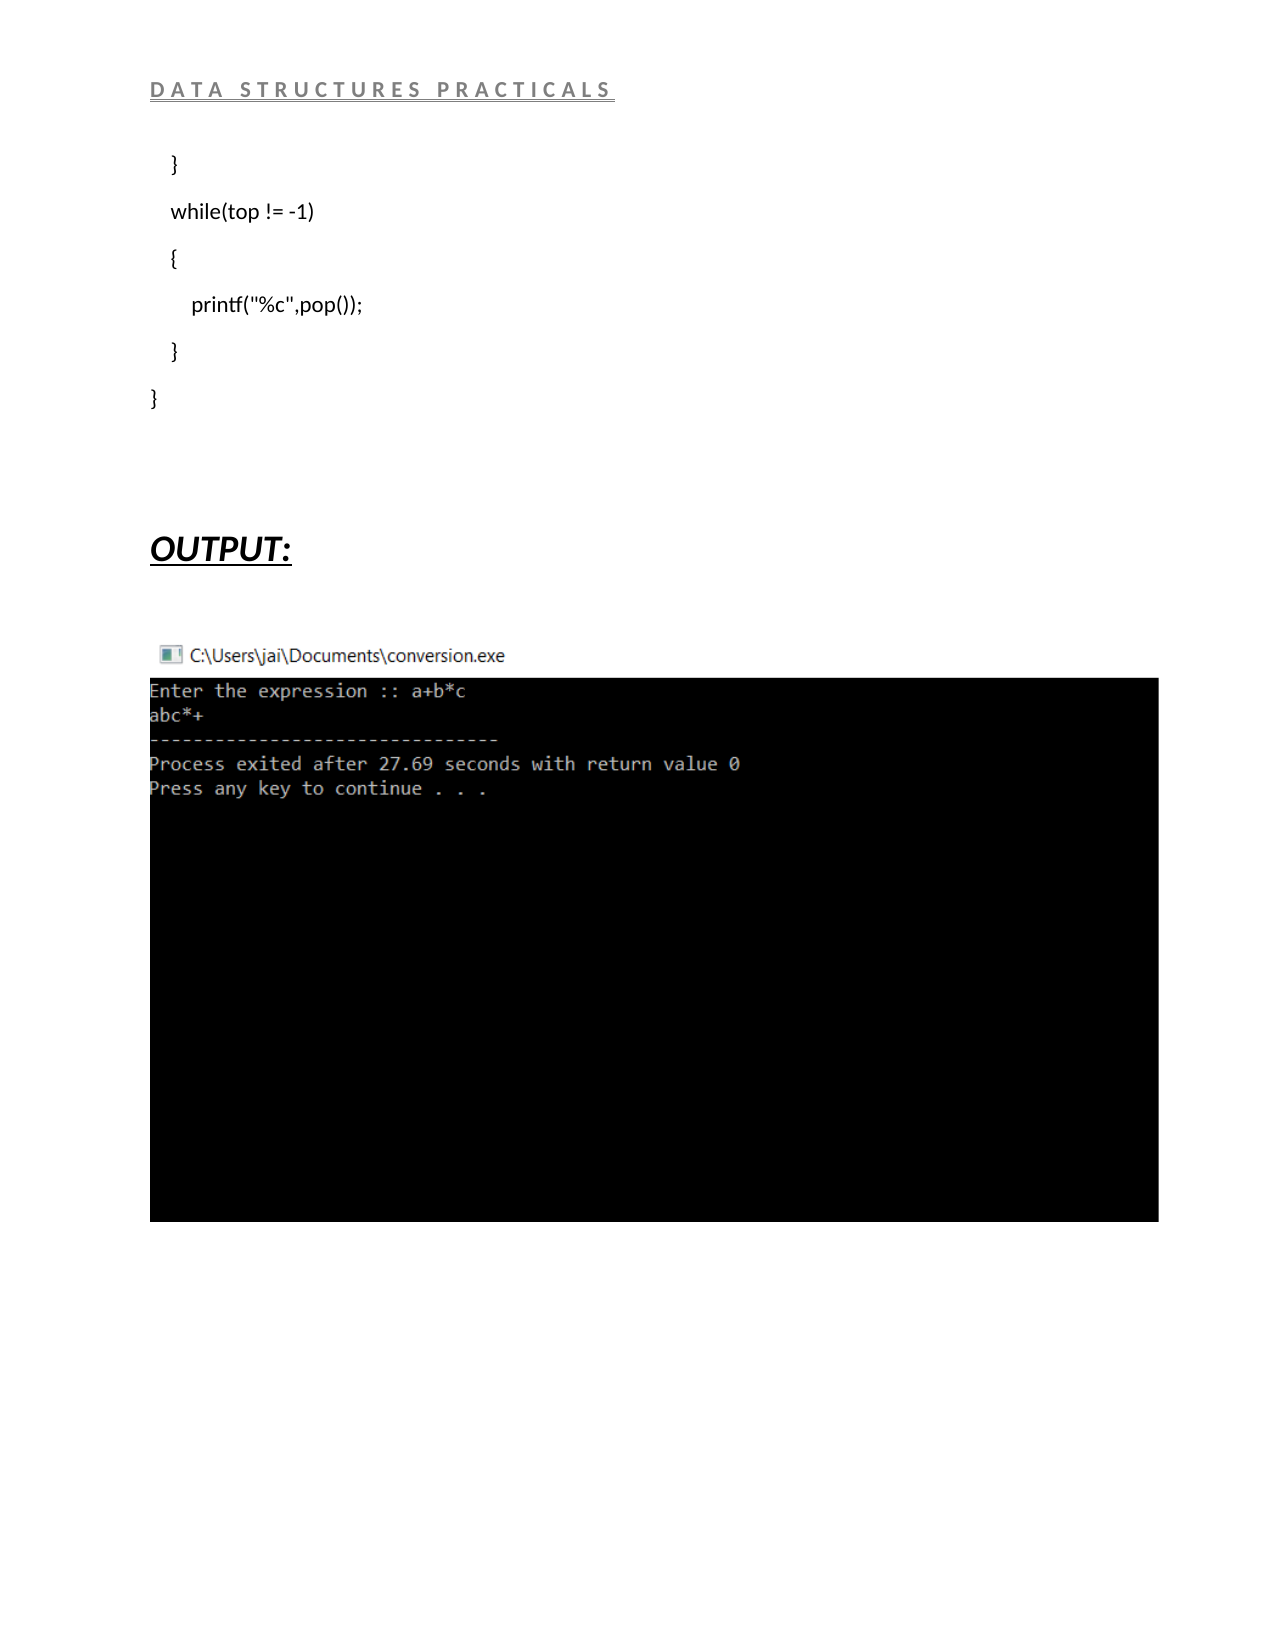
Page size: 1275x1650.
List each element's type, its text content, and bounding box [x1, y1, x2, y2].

text { [150, 244, 1125, 272]
text while(top != -1) [150, 197, 1125, 225]
text printf("%c",pop()); [150, 291, 1125, 319]
text } [150, 337, 1125, 366]
picture [150, 638, 1159, 1222]
text } [150, 150, 1125, 178]
text } [150, 384, 1125, 412]
text OUTPUT: [150, 525, 1125, 571]
